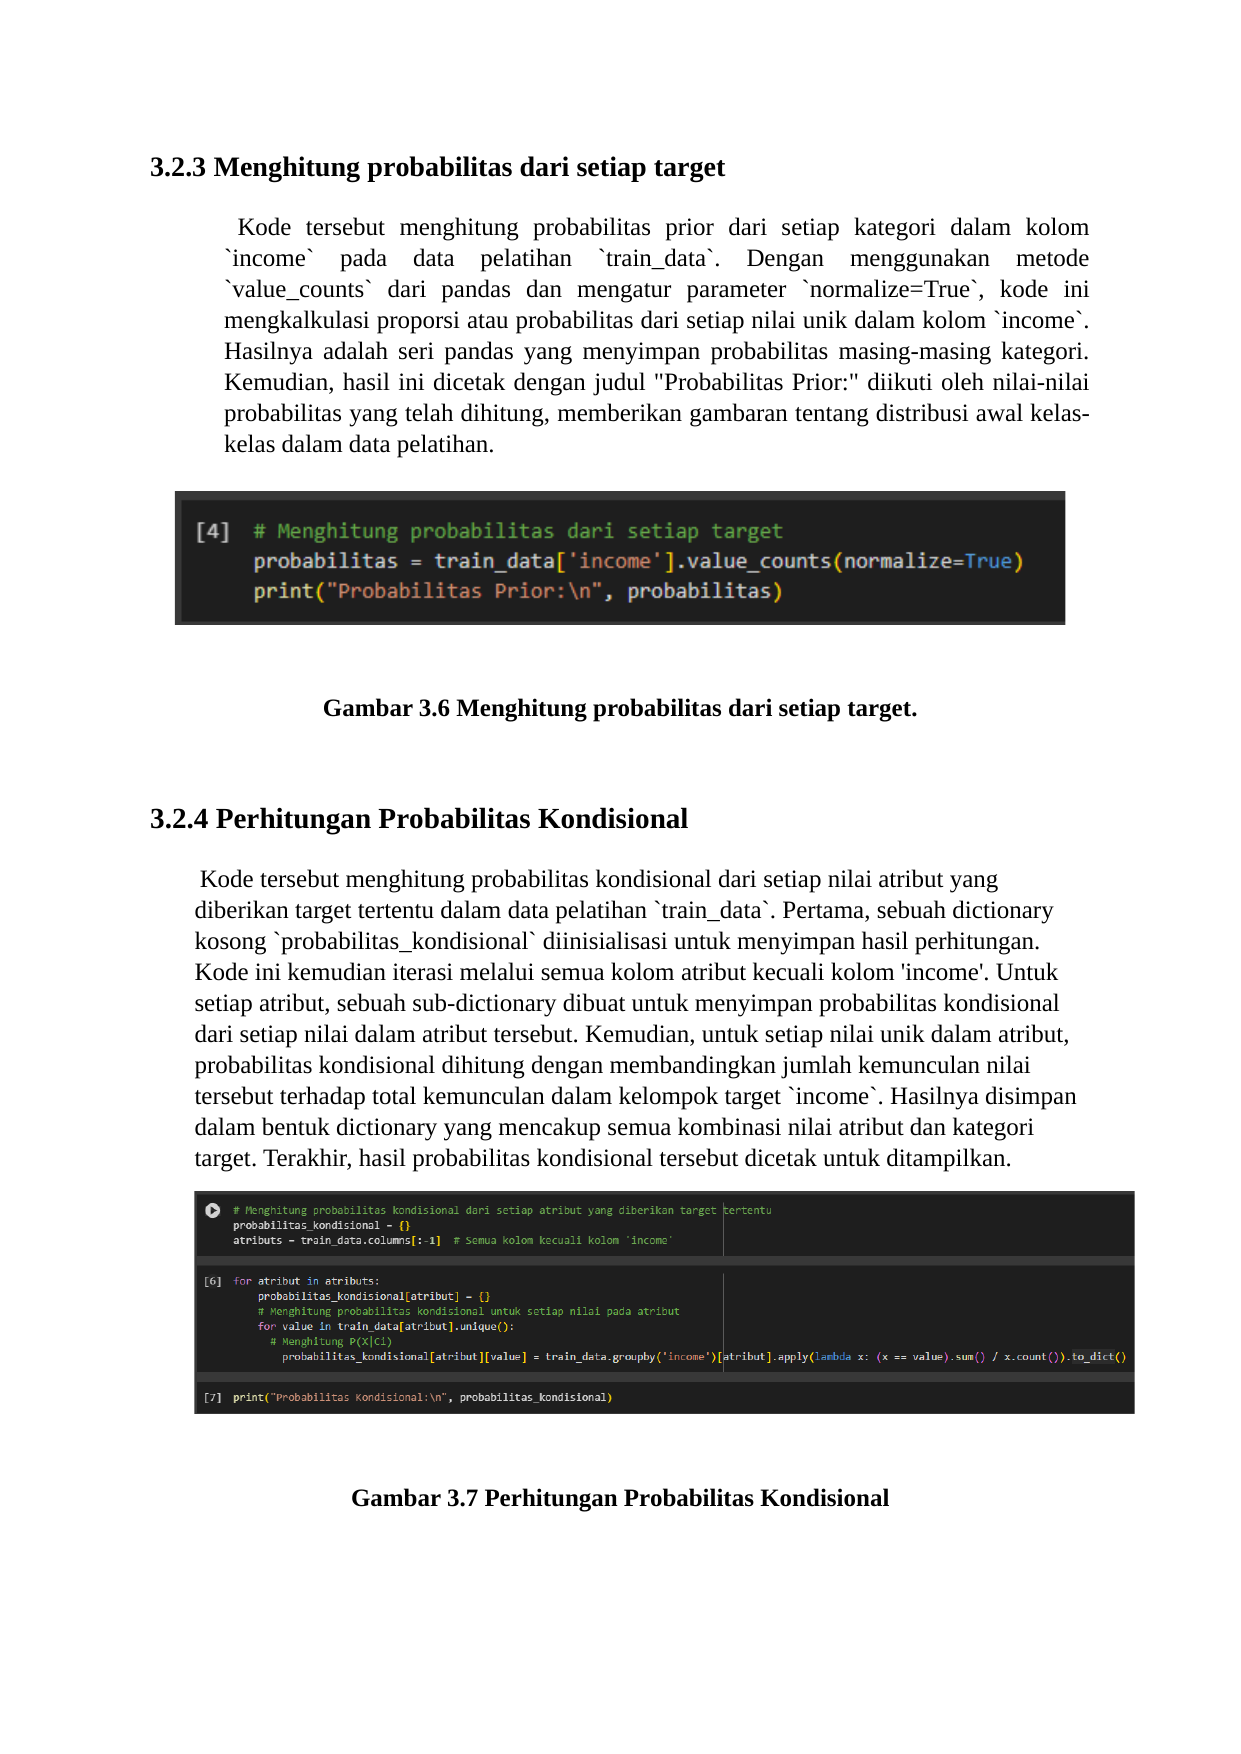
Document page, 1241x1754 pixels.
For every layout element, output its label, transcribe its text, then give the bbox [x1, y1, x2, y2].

text Kode tersebut menghitung probabilitas prior dari setiap kategori dalam kolom `income` pada data pelatihan `train_data`. Dengan menggunakan metode `value_counts` dari pandas dan mengatur parameter `normalize=True`, kode ini mengkalkulasi proporsi atau probabilitas dari setiap nilai unik dalam kolom `income`. Hasilnya adalah seri pandas yang menyimpan probabilitas masing-masing kategori. Kemudian, hasil ini dicetak dengan judul "Probabilitas Prior:" diikuti oleh nilai-nilai probabilitas yang telah dihitung, memberikan gambaran tentang distribusi awal kelas-kelas dalam data pelatihan. [224, 212, 1090, 458]
text Kode tersebut menghitung probabilitas kondisional dari setiap nilai atribut yang diberikan target tertentu dalam data pelatihan `train_data`. Pertama, sebuah dictionary kosong `probabilitas_kondisional` diinisialisasi untuk menyimpan hasil perhitungan. Kode ini kemudian iterasi melalui semua kolom atribut kecuali kolom 'income'. Untuk setiap atribut, sebuah sub-dictionary dibuat untuk menyimpan probabilitas kondisional dari setiap nilai dalam atribut tersebut. Kemudian, untuk setiap nilai unik dalam atribut, probabilitas kondisional dihitung dengan membandingkan jumlah kemunculan nilai tersebut terhadap total kemunculan dalam kelompok target `income`. Hasilnya disimpan dalam bentuk dictionary yang mencakup semua kombinasi nilai atribut dan kategori target. Terakhir, hasil probabilitas kondisional tersebut dicetak untuk ditampilkan. [194, 864, 1090, 1172]
text Gambar 3.6 Menghitung probabilitas dari setiap target. [150, 693, 1090, 722]
picture [194, 1191, 1135, 1414]
subtitle 3.2.4 Perhitungan Probabilitas Kondisional [150, 801, 1090, 835]
subtitle 3.2.3 Menghitung probabilitas dari setiap target [150, 150, 1090, 182]
text Gambar 3.7 Perhitungan Probabilitas Kondisional [150, 1483, 1090, 1512]
picture [174, 491, 1066, 625]
